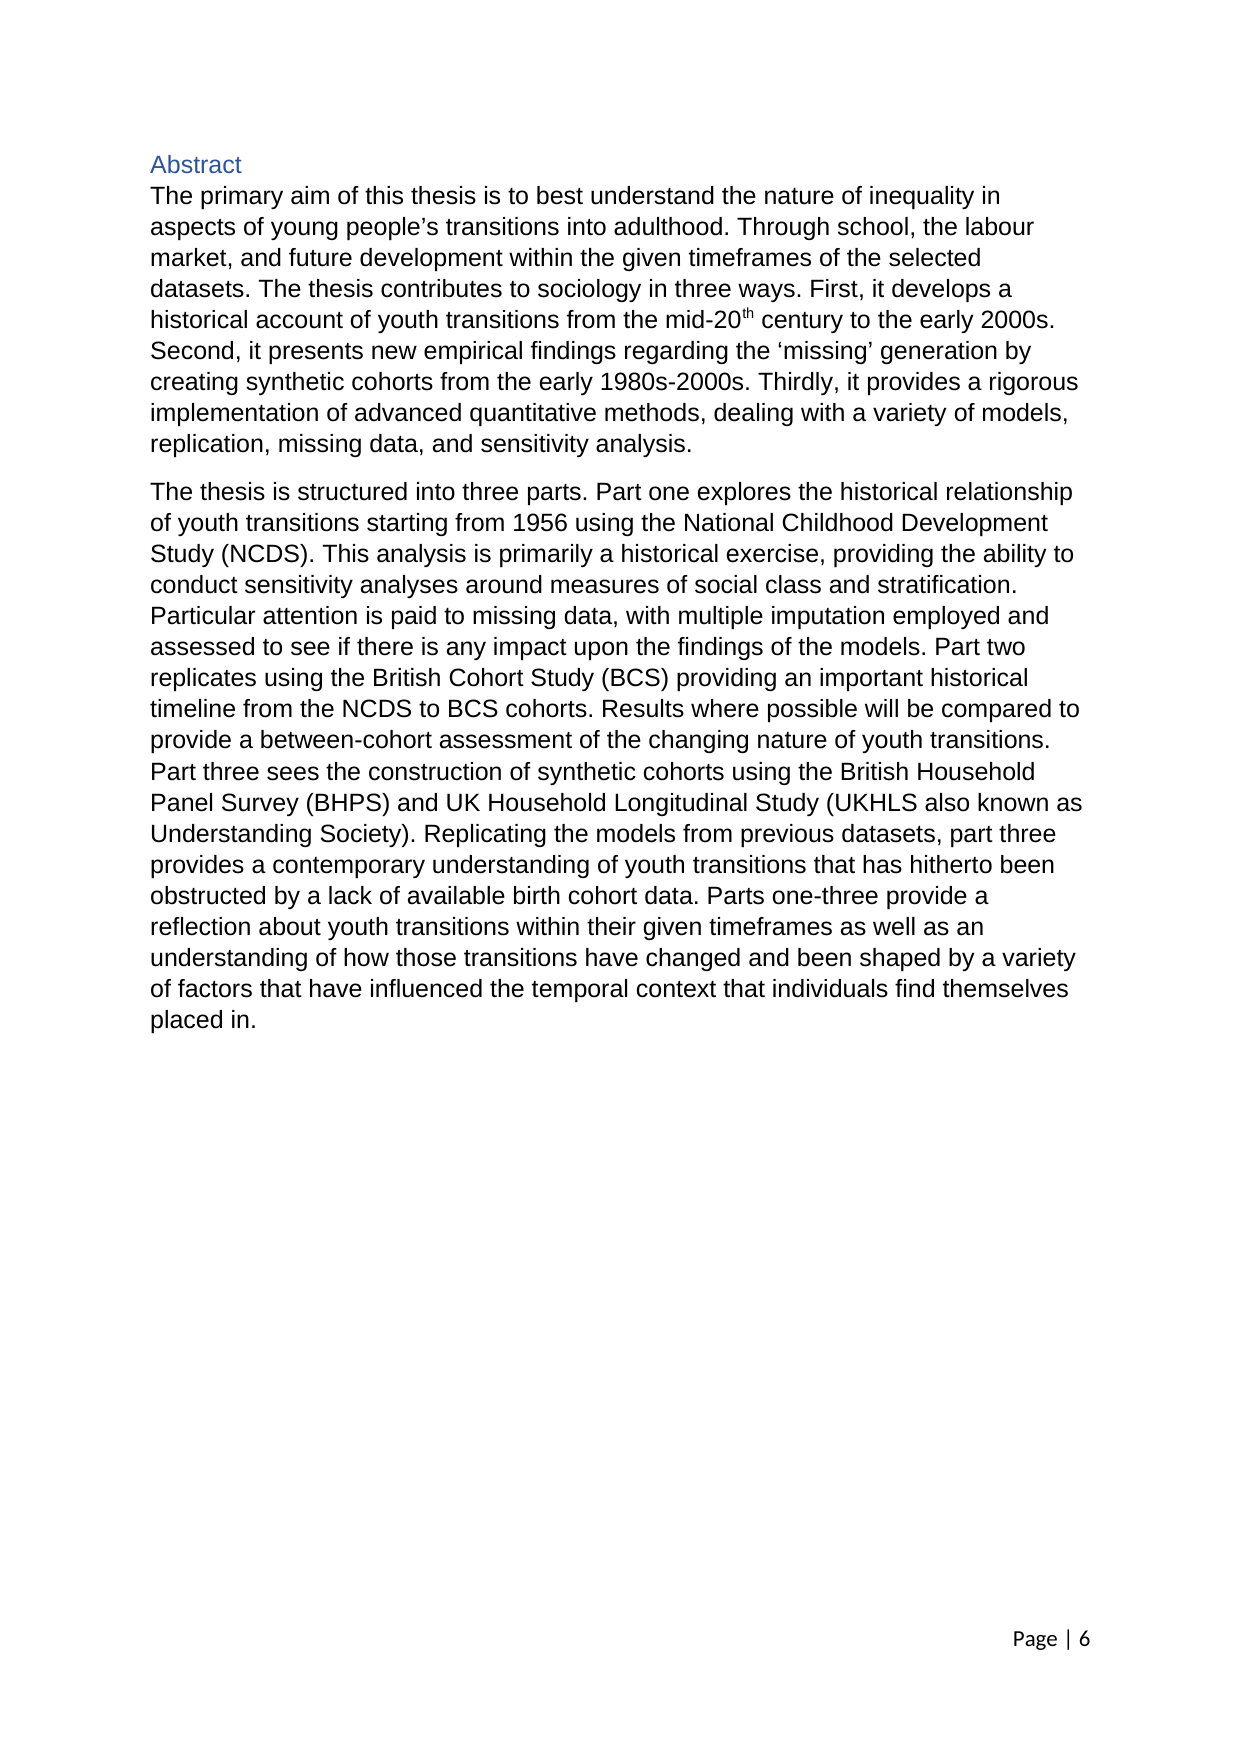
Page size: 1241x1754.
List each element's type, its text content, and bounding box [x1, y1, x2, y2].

subtitle Abstract [150, 150, 1090, 179]
text The primary aim of this thesis is to best understand the nature of inequality in aspects of young people’s transitions into adulthood. Through school, the labour market, and future development within the given timeframes of the selected datasets. The thesis contributes to sociology in three ways. First, it develops a historical account of youth transitions from the mid-20th century to the early 2000s. Second, it presents new empirical findings regarding the ‘missing’ generation by creating synthetic cohorts from the early 1980s-2000s. Thirdly, it provides a rigorous implementation of advanced quantitative methods, dealing with a variety of models, replication, missing data, and sensitivity analysis. [150, 181, 1090, 458]
text The thesis is structured into three parts. Part one explores the historical relationship of youth transitions starting from 1956 using the National Childhood Development Study (NCDS). This analysis is primarily a historical exercise, providing the ability to conduct sensitivity analyses around measures of social class and stratification. Particular attention is paid to missing data, with multiple imputation employed and assessed to see if there is any impact upon the findings of the models. Part two replicates using the British Cohort Study (BCS) providing an important historical timeline from the NCDS to BCS cohorts. Results where possible will be compared to provide a between-cohort assessment of the changing nature of youth transitions. Part three sees the construction of synthetic cohorts using the British Household Panel Survey (BHPS) and UK Household Longitudinal Study (UKHLS also known as Understanding Society). Replicating the models from previous datasets, part three provides a contemporary understanding of youth transitions that has hitherto been obstructed by a lack of available birth cohort data. Parts one-three provide a reflection about youth transitions within their given timeframes as well as an understanding of how those transitions have changed and been shaped by a variety of factors that have influenced the temporal context that individuals find themselves placed in. [150, 477, 1090, 1033]
